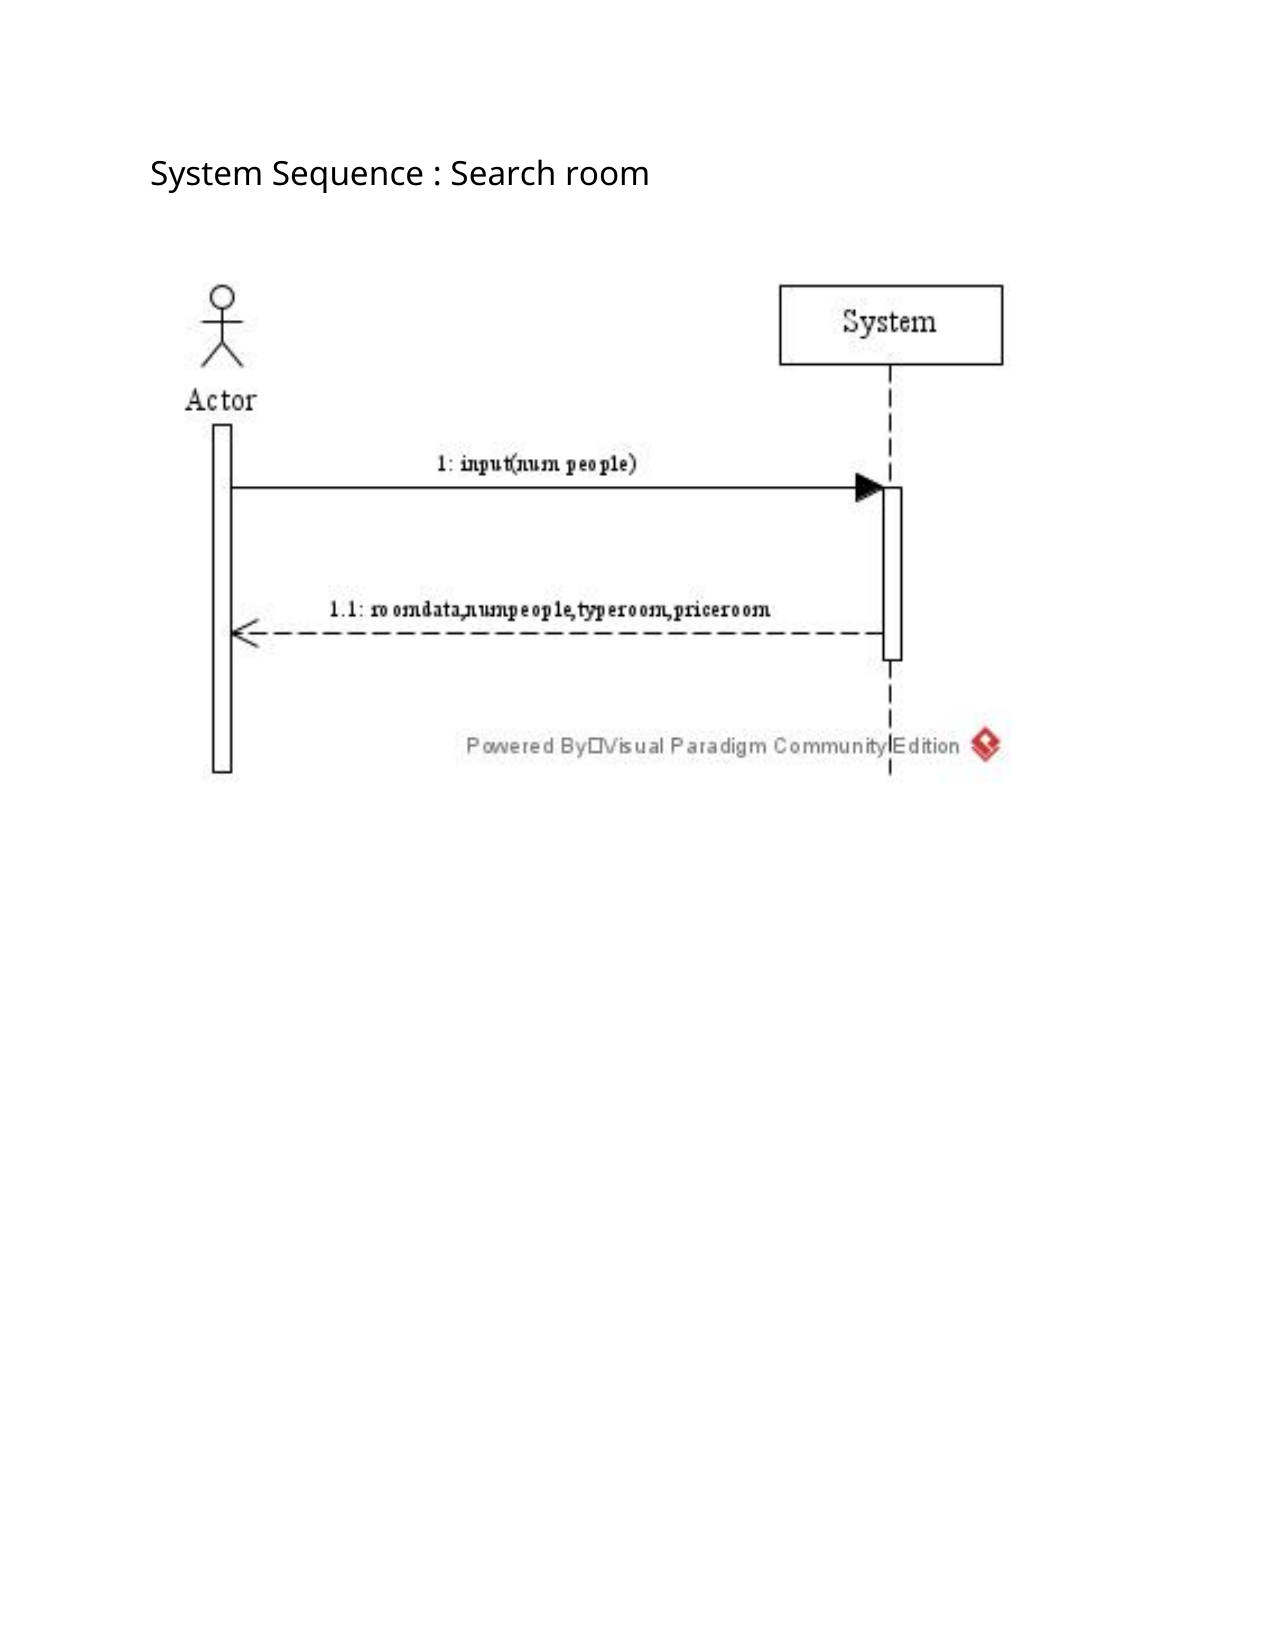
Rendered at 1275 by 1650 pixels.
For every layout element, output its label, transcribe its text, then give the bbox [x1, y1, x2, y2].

picture [150, 281, 1013, 783]
text System Sequence : Search room [150, 150, 1125, 195]
